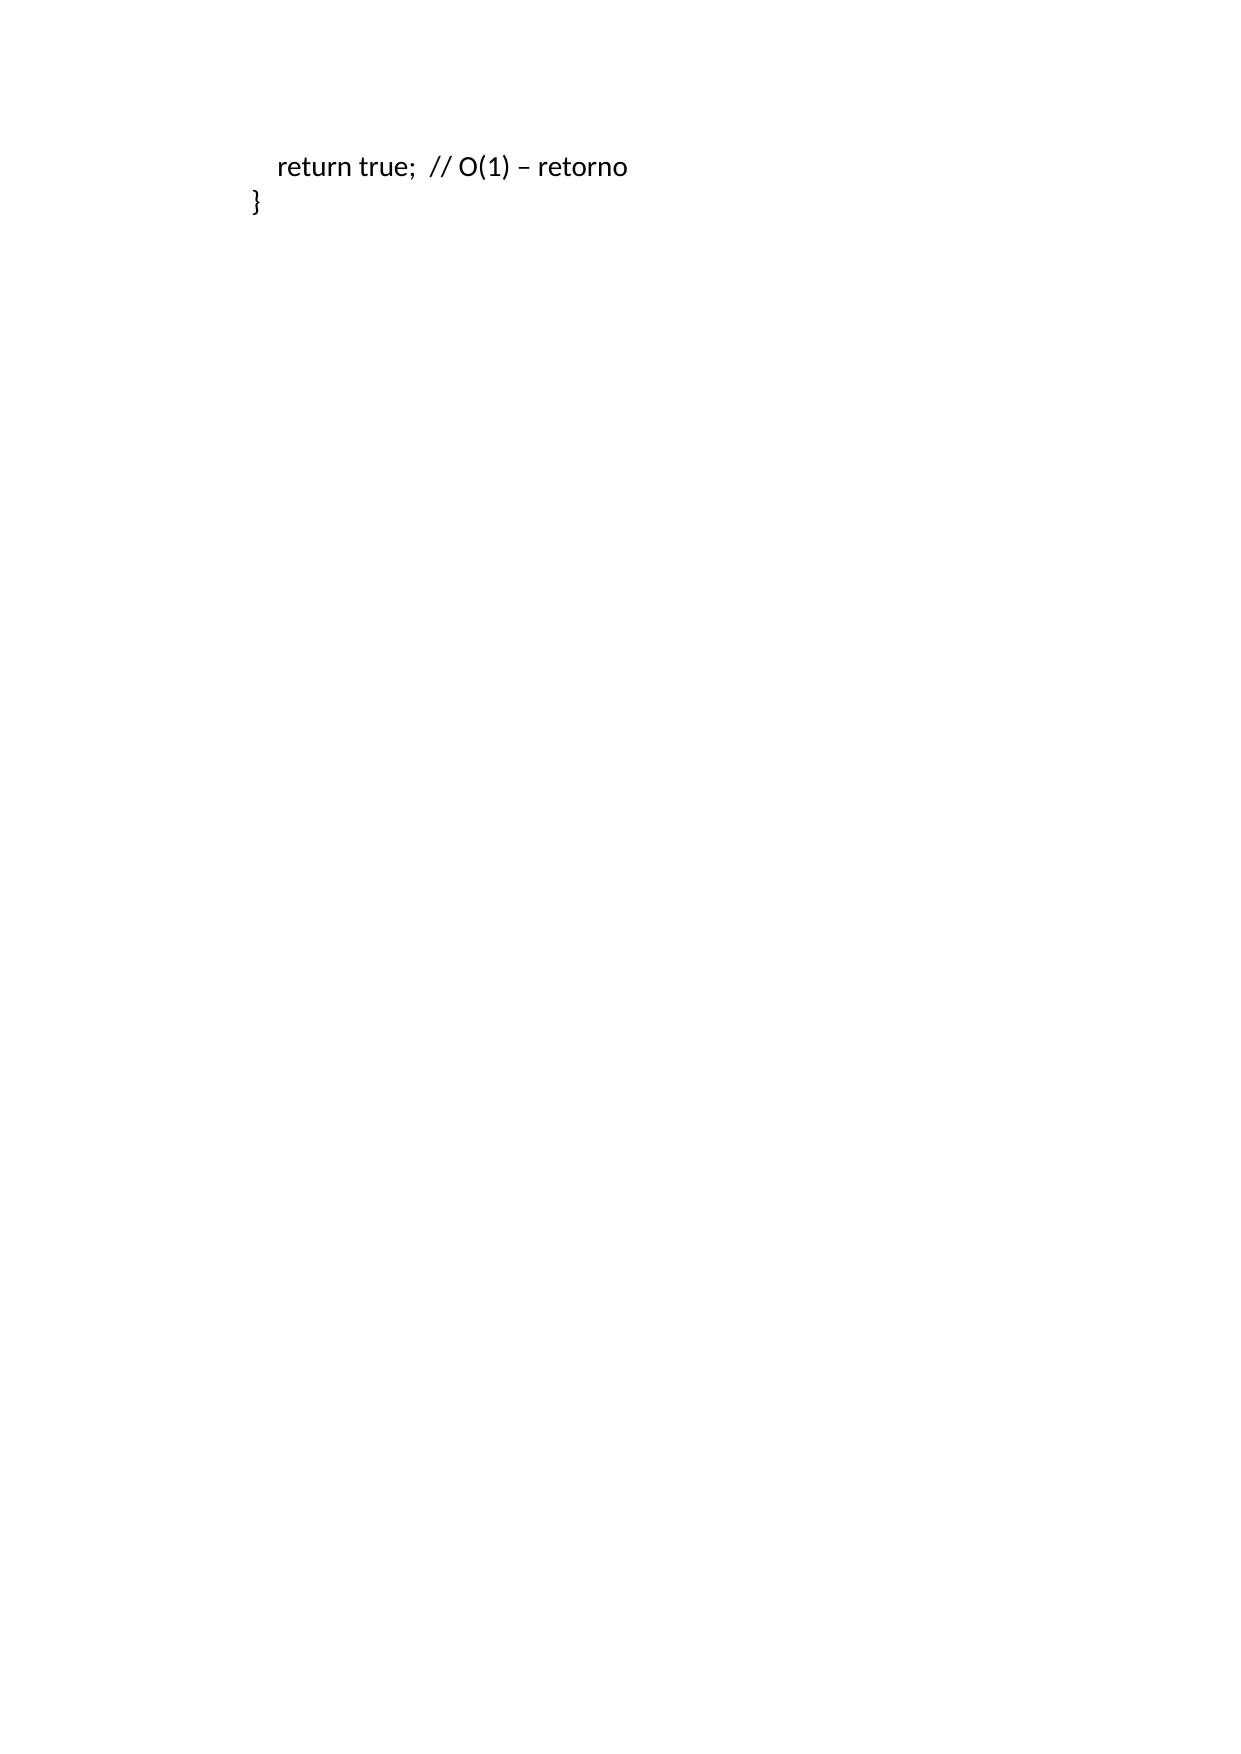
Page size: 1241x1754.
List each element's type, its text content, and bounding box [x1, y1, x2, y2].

text return true; // O(1) – retorno [251, 148, 1063, 183]
text } [251, 183, 1063, 219]
